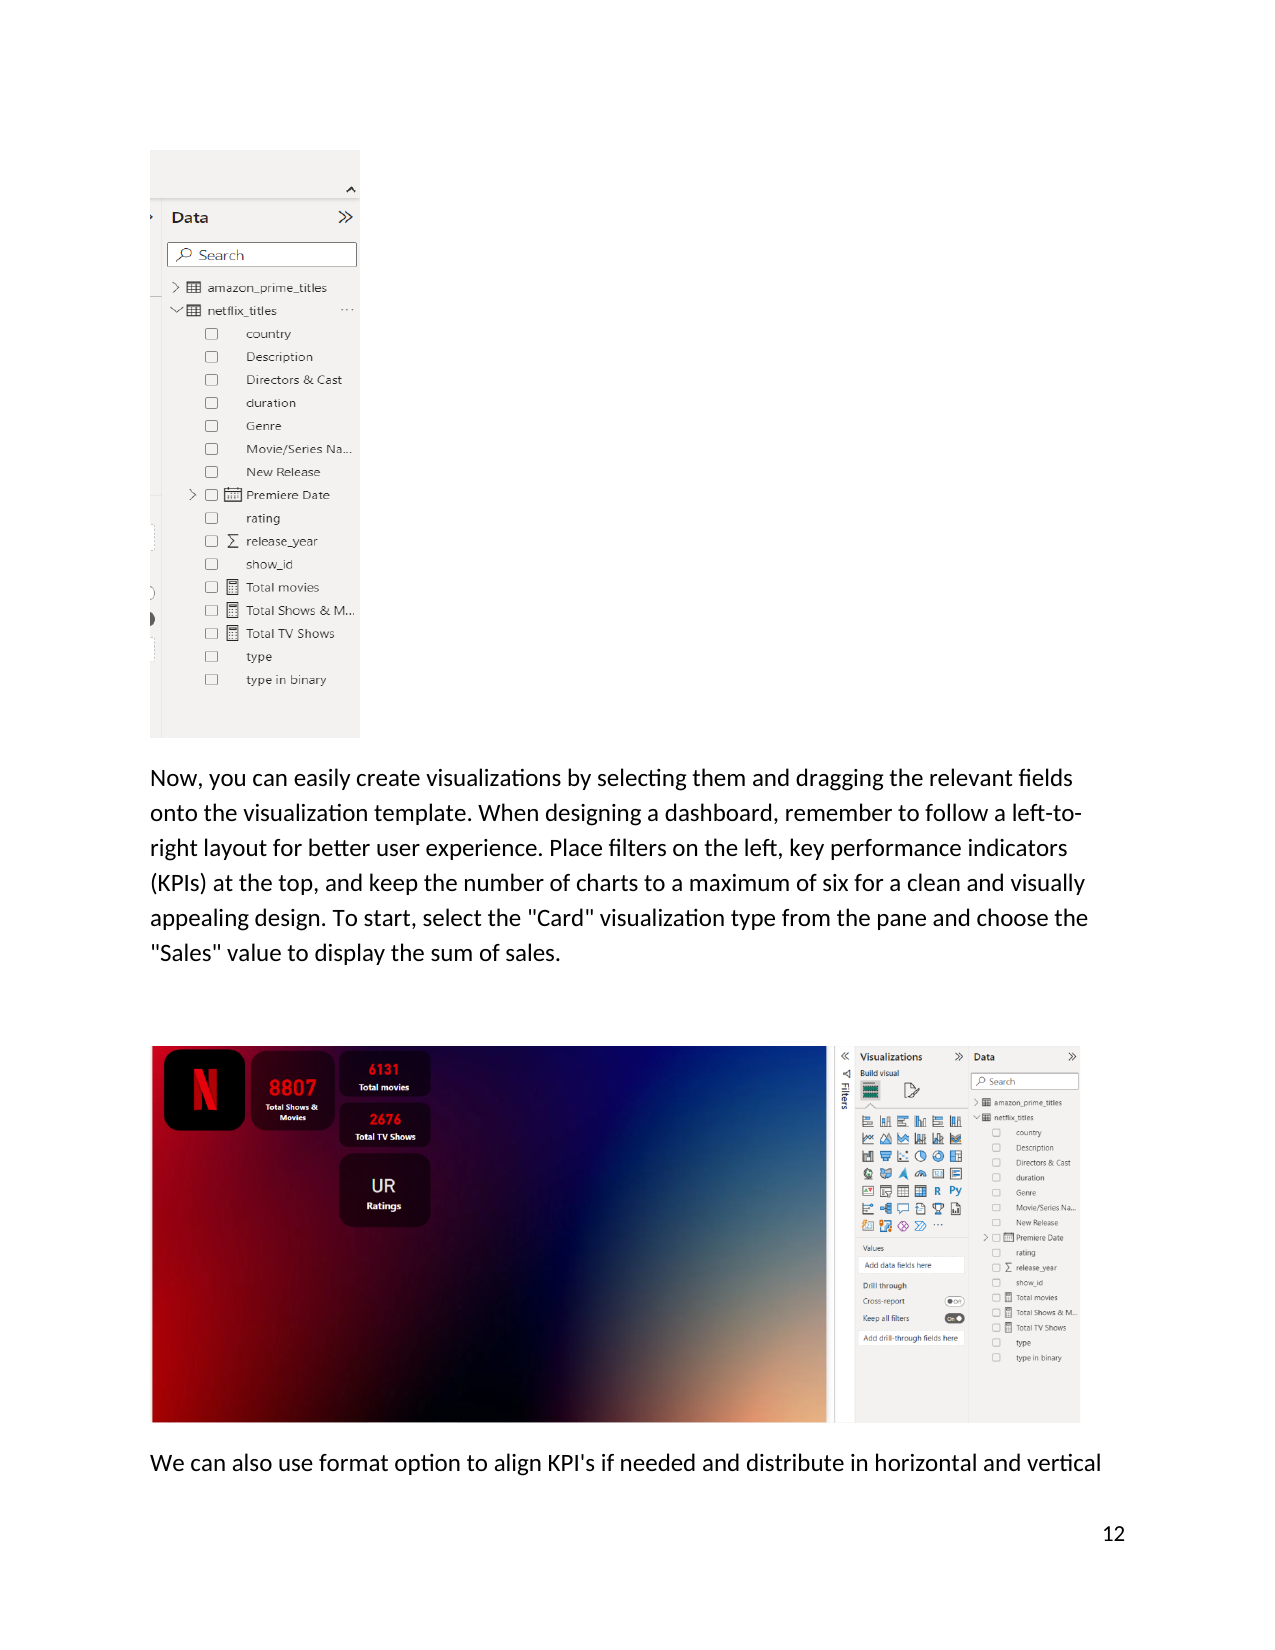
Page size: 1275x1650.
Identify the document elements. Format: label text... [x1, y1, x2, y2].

text Now, you can easily create visualizations by selecting them and dragging the relevant fields onto the visualization template. When designing a dashboard, remember to follow a left-to-right layout for better user experience. Place filters on the left, key performance indicators (KPIs) at the top, and keep the number of charts to a maximum of six for a clean and visually appealing design. To start, select the "Card" visualization type from the pane and choose the "Sales" value to display the sum of sales. [150, 762, 1125, 968]
picture [150, 1046, 1080, 1423]
picture [150, 150, 360, 738]
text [150, 1448, 1125, 1478]
